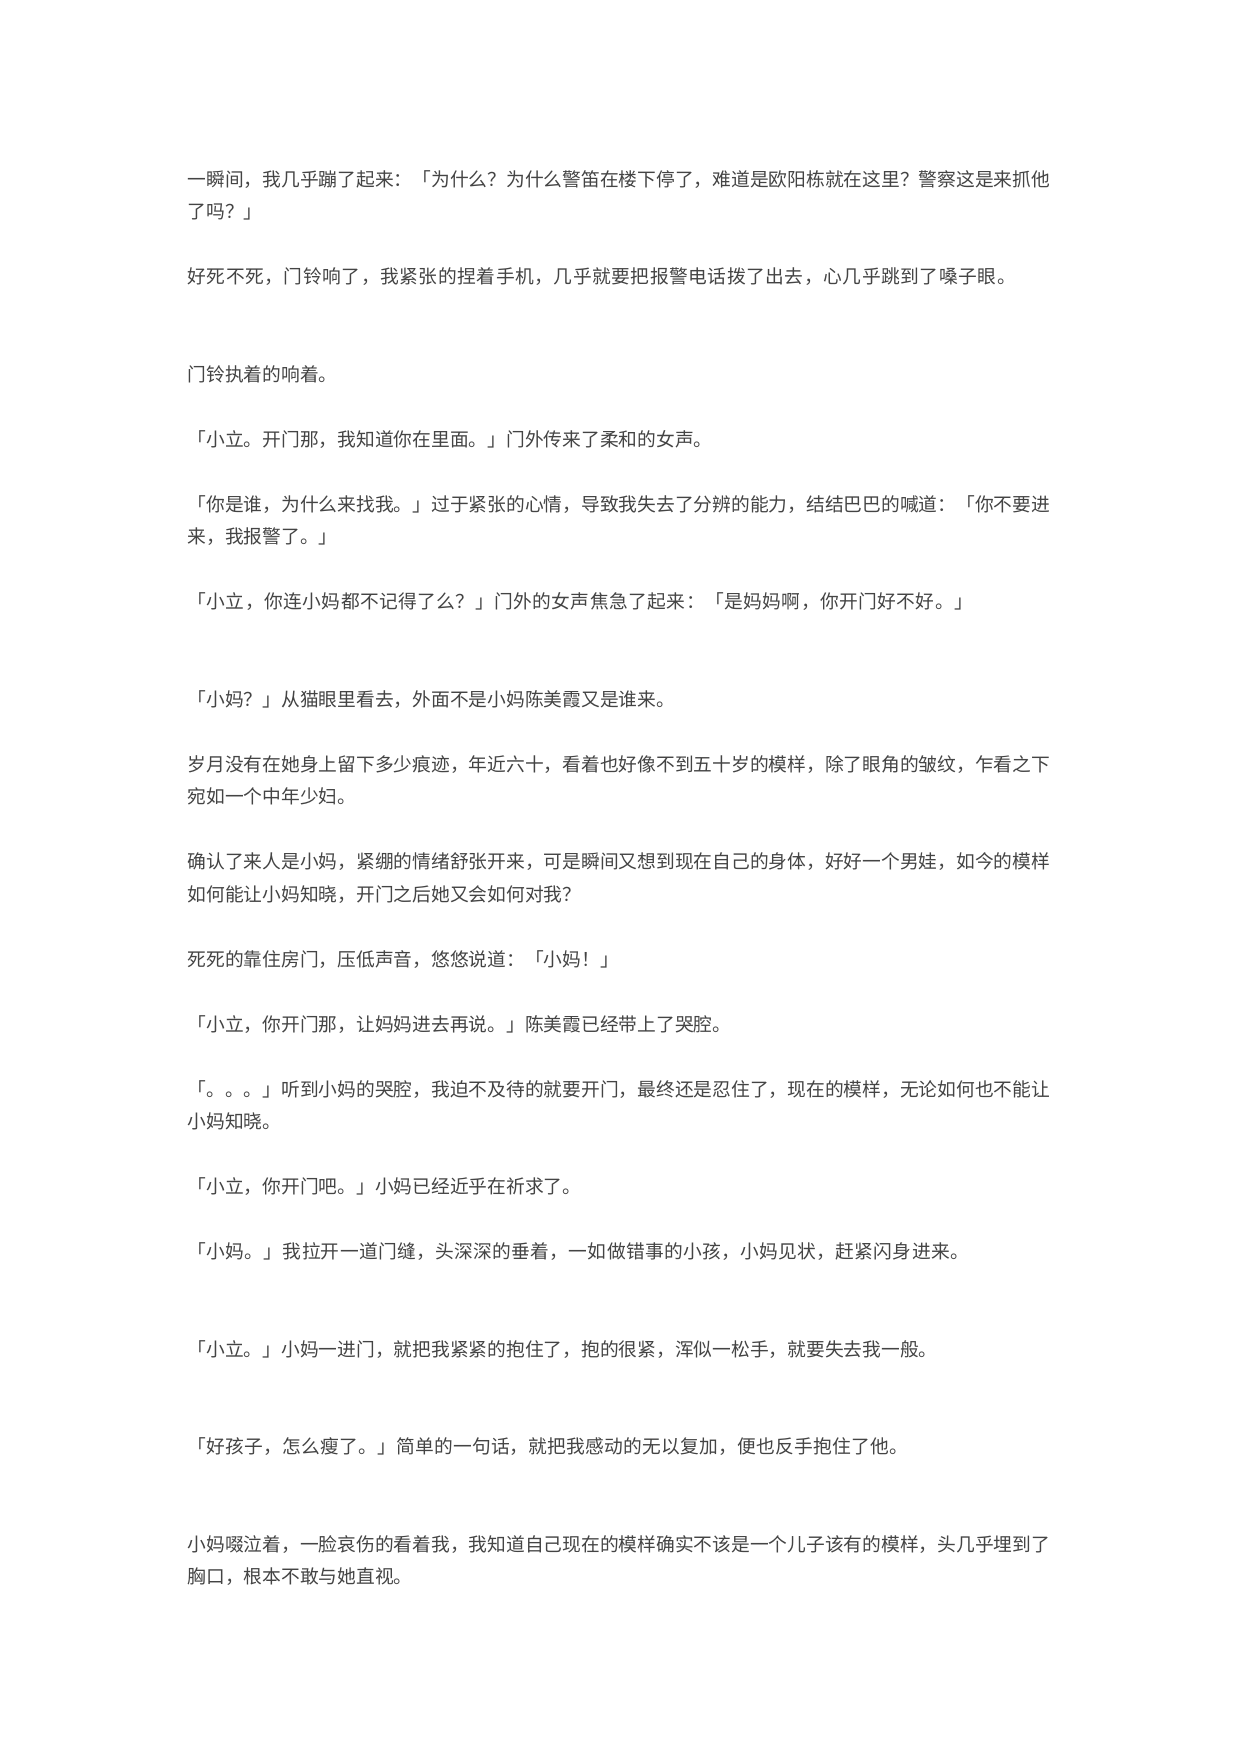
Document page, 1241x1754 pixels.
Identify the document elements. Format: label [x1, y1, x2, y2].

text [187, 162, 1053, 1592]
